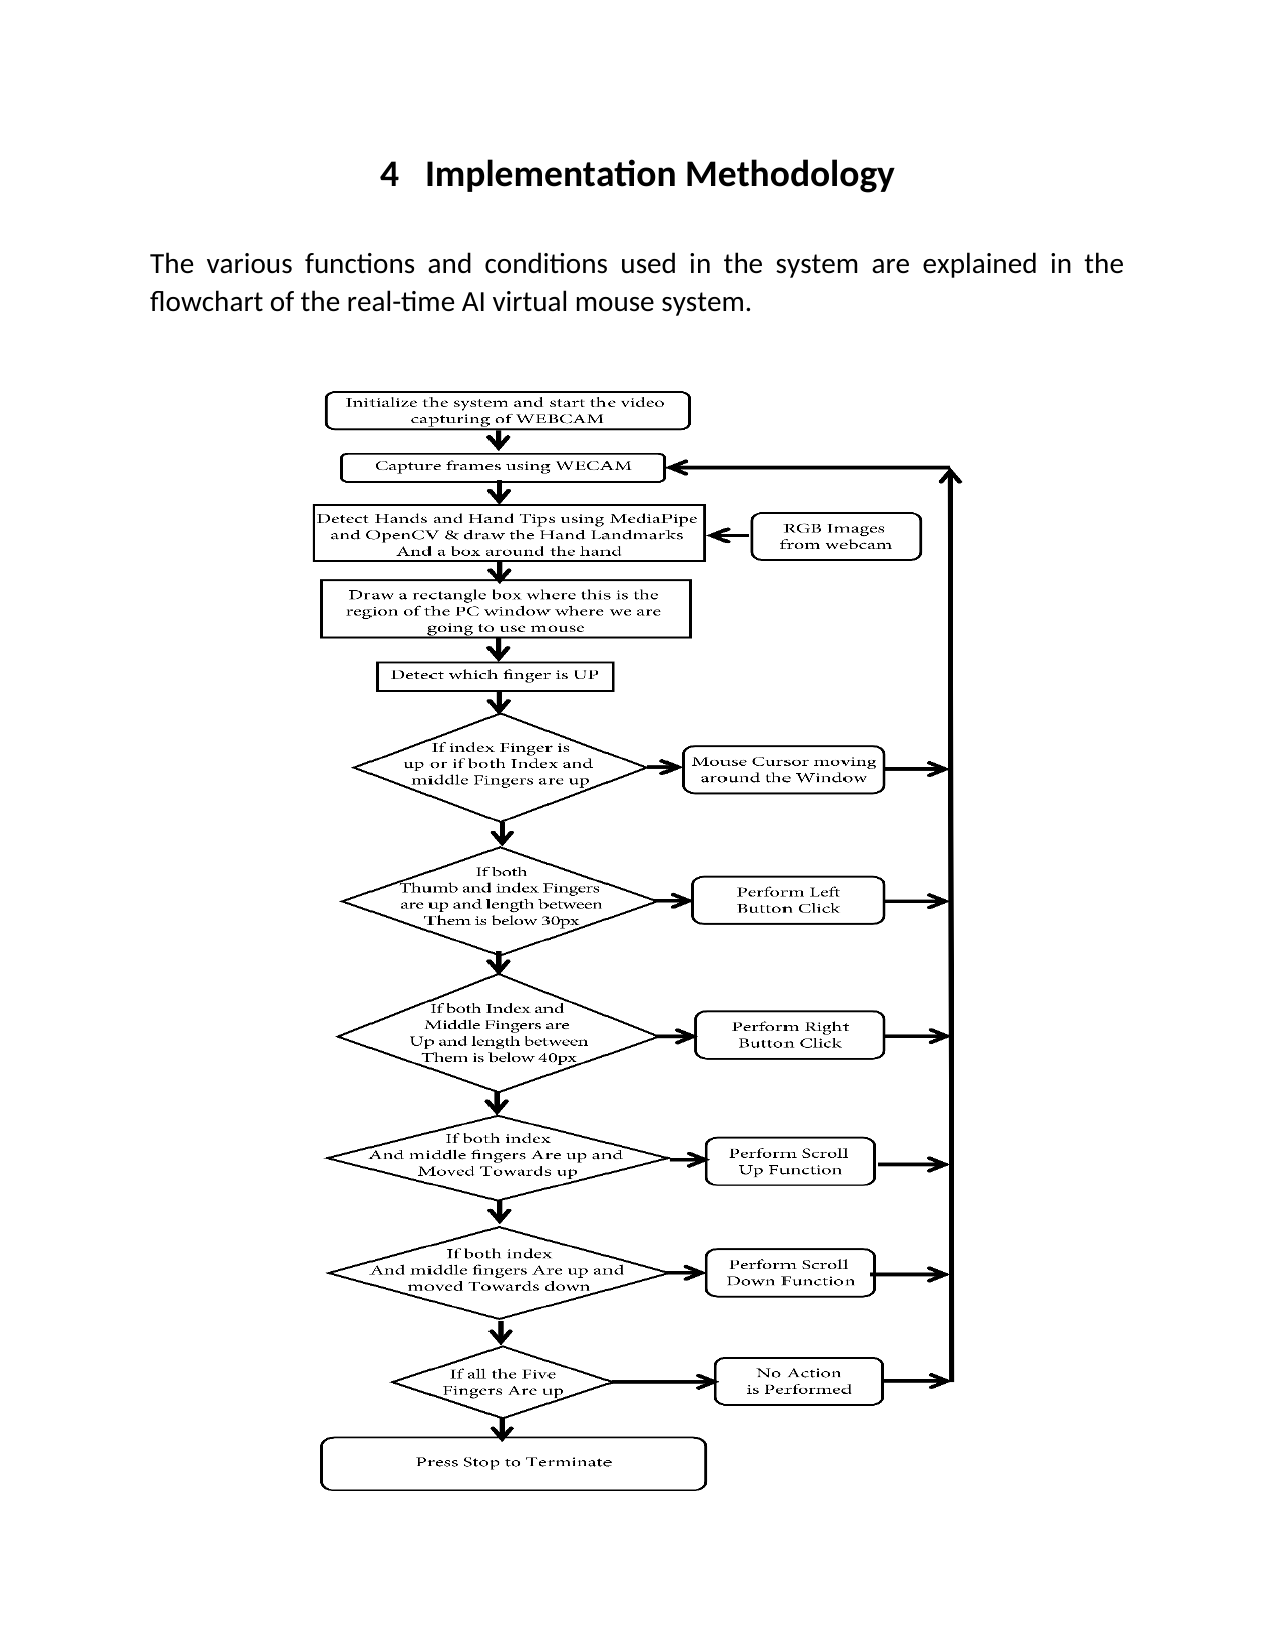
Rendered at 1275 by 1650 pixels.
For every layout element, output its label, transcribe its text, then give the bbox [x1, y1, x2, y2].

picture [312, 391, 963, 1491]
text The various functions and conditions used in the system are explained in the flowchart of the real-time AI virtual mouse system. [150, 281, 1125, 318]
subtitle Implementation Methodology [150, 150, 1125, 196]
